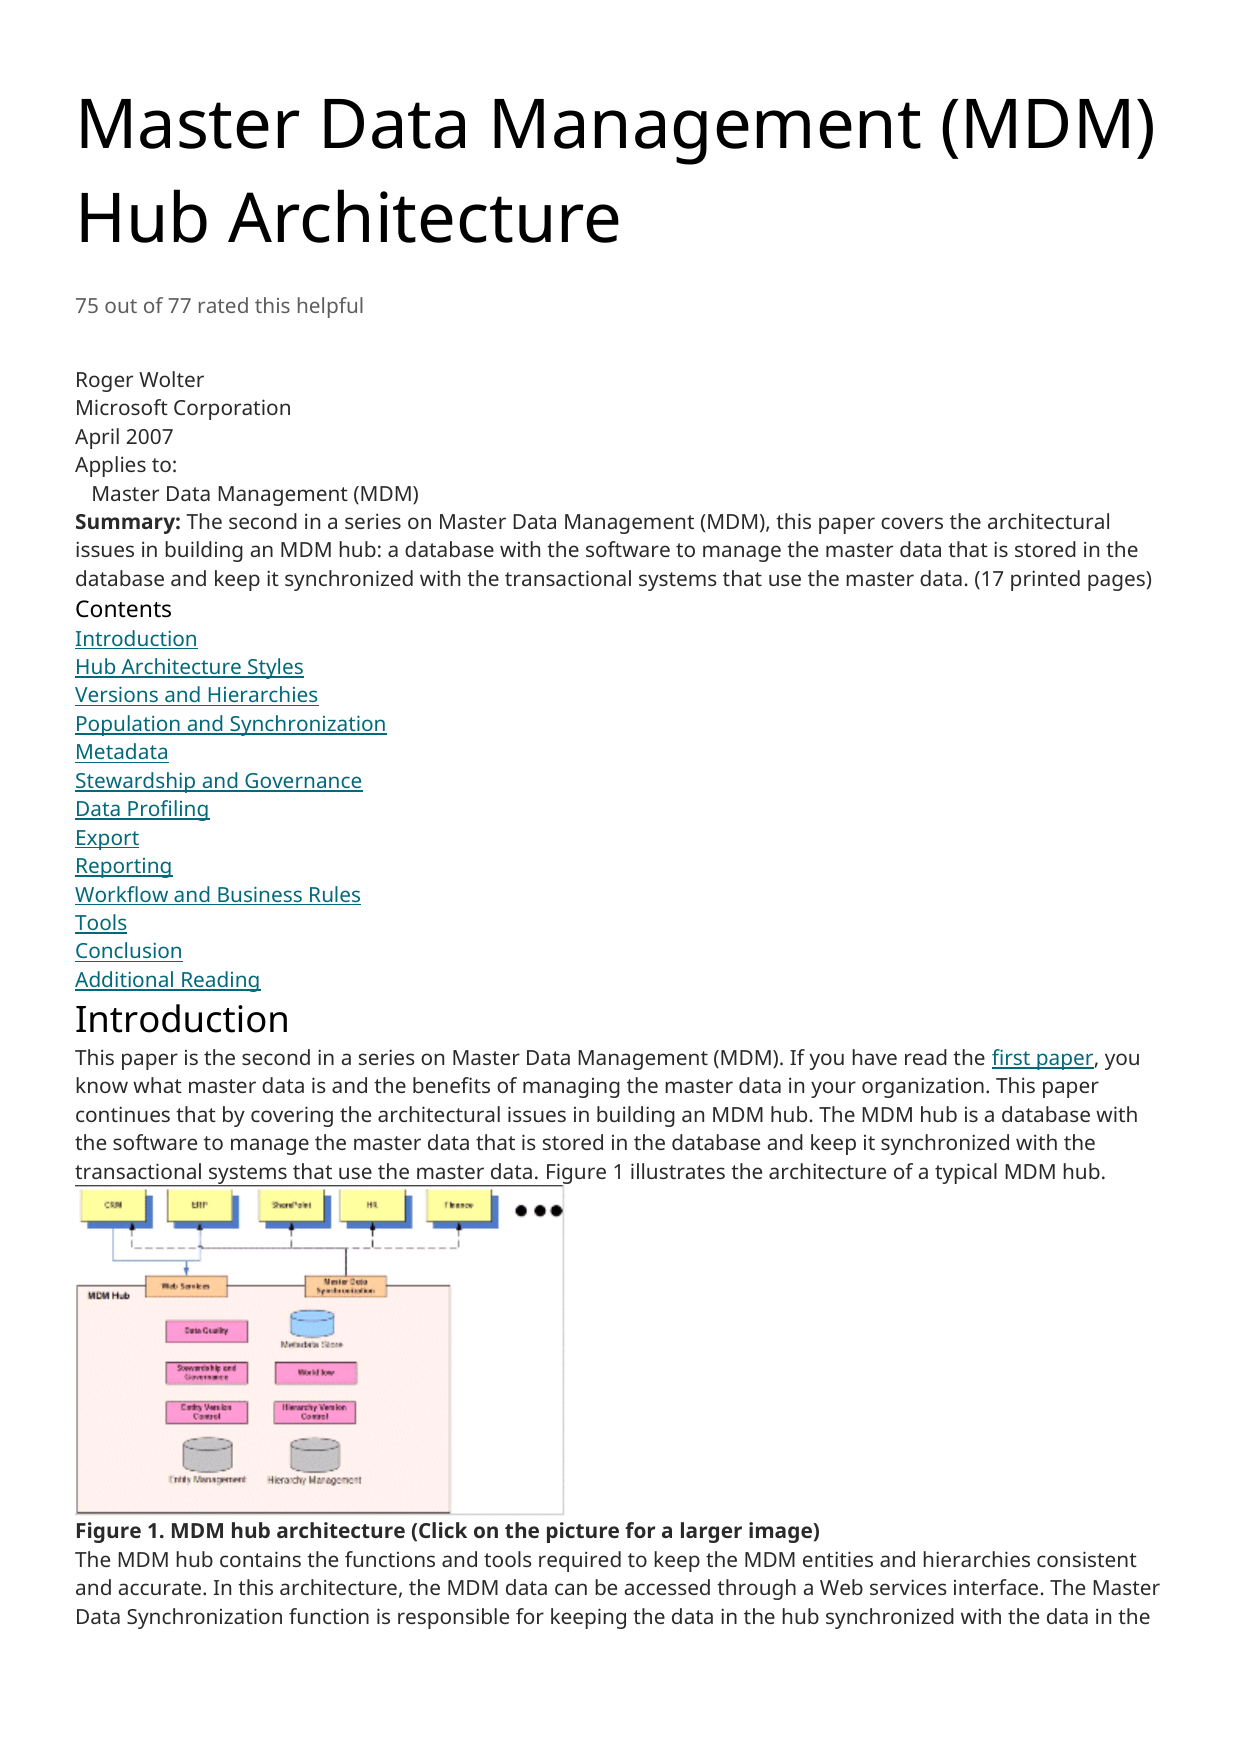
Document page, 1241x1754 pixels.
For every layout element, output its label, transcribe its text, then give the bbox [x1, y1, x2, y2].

text 75 out of 77 rated this helpful [75, 291, 1165, 320]
text Roger Wolter Microsoft Corporation [75, 365, 1165, 422]
text Master Data Management (MDM) Hub Architecture [75, 75, 1165, 262]
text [75, 1545, 1165, 1630]
text Introduction [75, 993, 1165, 1043]
text Applies to: Master Data Management (MDM) [75, 450, 1165, 507]
text Contents [75, 592, 1165, 624]
text Introduction Hub Architecture Styles Versions and Hierarchies Population and Synchronization Metadata Stewardship and Governance Data Profiling Export Reporting Workflow and Business Rules Tools Conclusion Additional Reading [75, 624, 1165, 993]
text April 2007 [75, 422, 1165, 450]
picture [75, 1185, 566, 1517]
text Figure 1. MDM hub architecture (Click on the picture for a larger image) [75, 1517, 1165, 1545]
text This paper is the second in a series on Master Data Management (MDM). If you have read the first paper, you know what master data is and the benefits of managing the master data in your organization. This paper continues that by covering the architectural issues in building an MDM hub. The MDM hub is a database with the software to manage the master data that is stored in the database and keep it synchronized with the transactional systems that use the master data. Figure 1 illustrates the architecture of a typical MDM hub. [75, 1043, 1165, 1185]
text Summary: The second in a series on Master Data Management (MDM), this paper covers the architectural issues in building an MDM hub: a database with the software to manage the master data that is stored in the database and keep it synchronized with the transactional systems that use the master data. (17 printed pages) [75, 507, 1165, 592]
